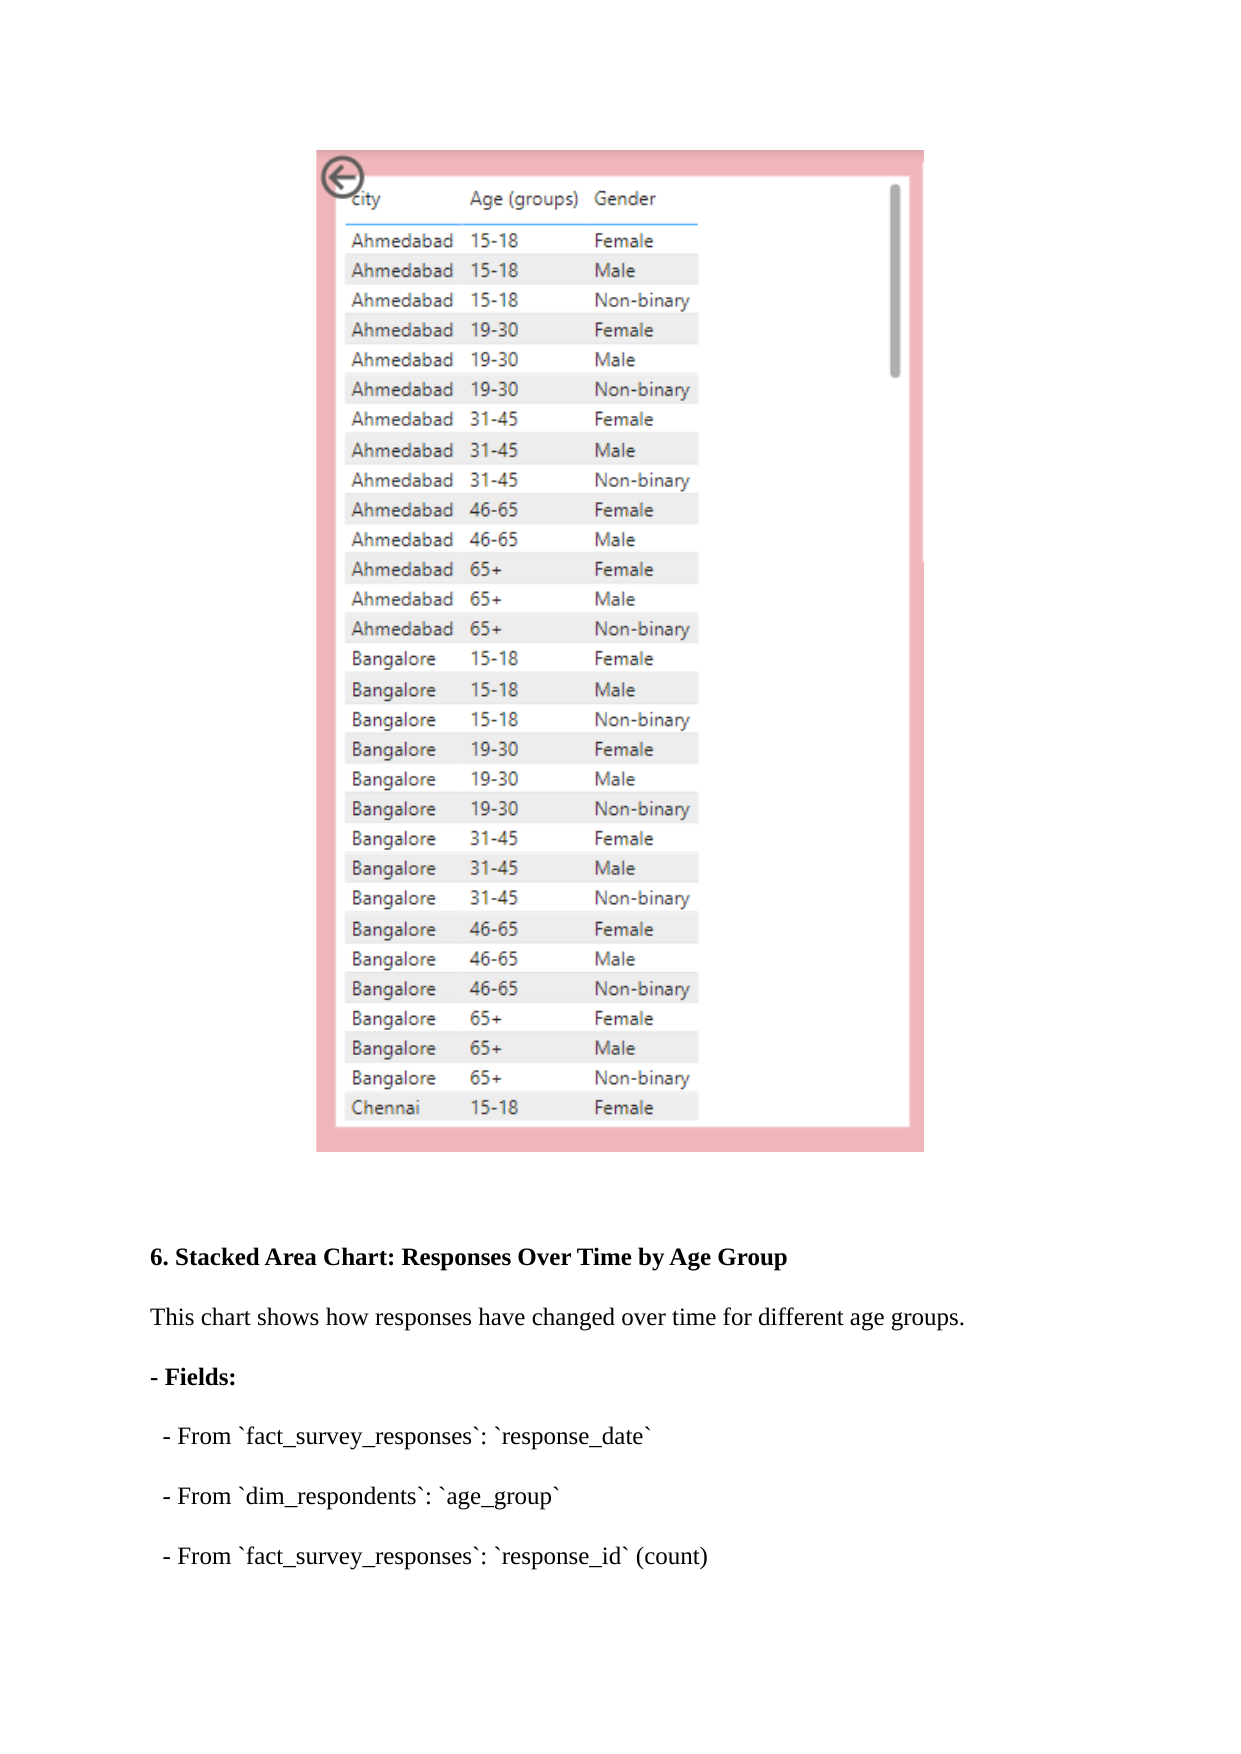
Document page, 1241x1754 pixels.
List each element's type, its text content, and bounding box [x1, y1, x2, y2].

text - From `fact_survey_responses`: `response_date` [150, 1421, 1090, 1450]
text - From `dim_respondents`: `age_group` [150, 1481, 1090, 1510]
text 6. Stacked Area Chart: Responses Over Time by Age Group [150, 1242, 1090, 1271]
picture [316, 150, 924, 1152]
text - Fields: [150, 1362, 1090, 1390]
text - From `fact_survey_responses`: `response_id` (count) [150, 1541, 1090, 1570]
text This chart shows how responses have changed over time for different age groups. [150, 1302, 1090, 1331]
